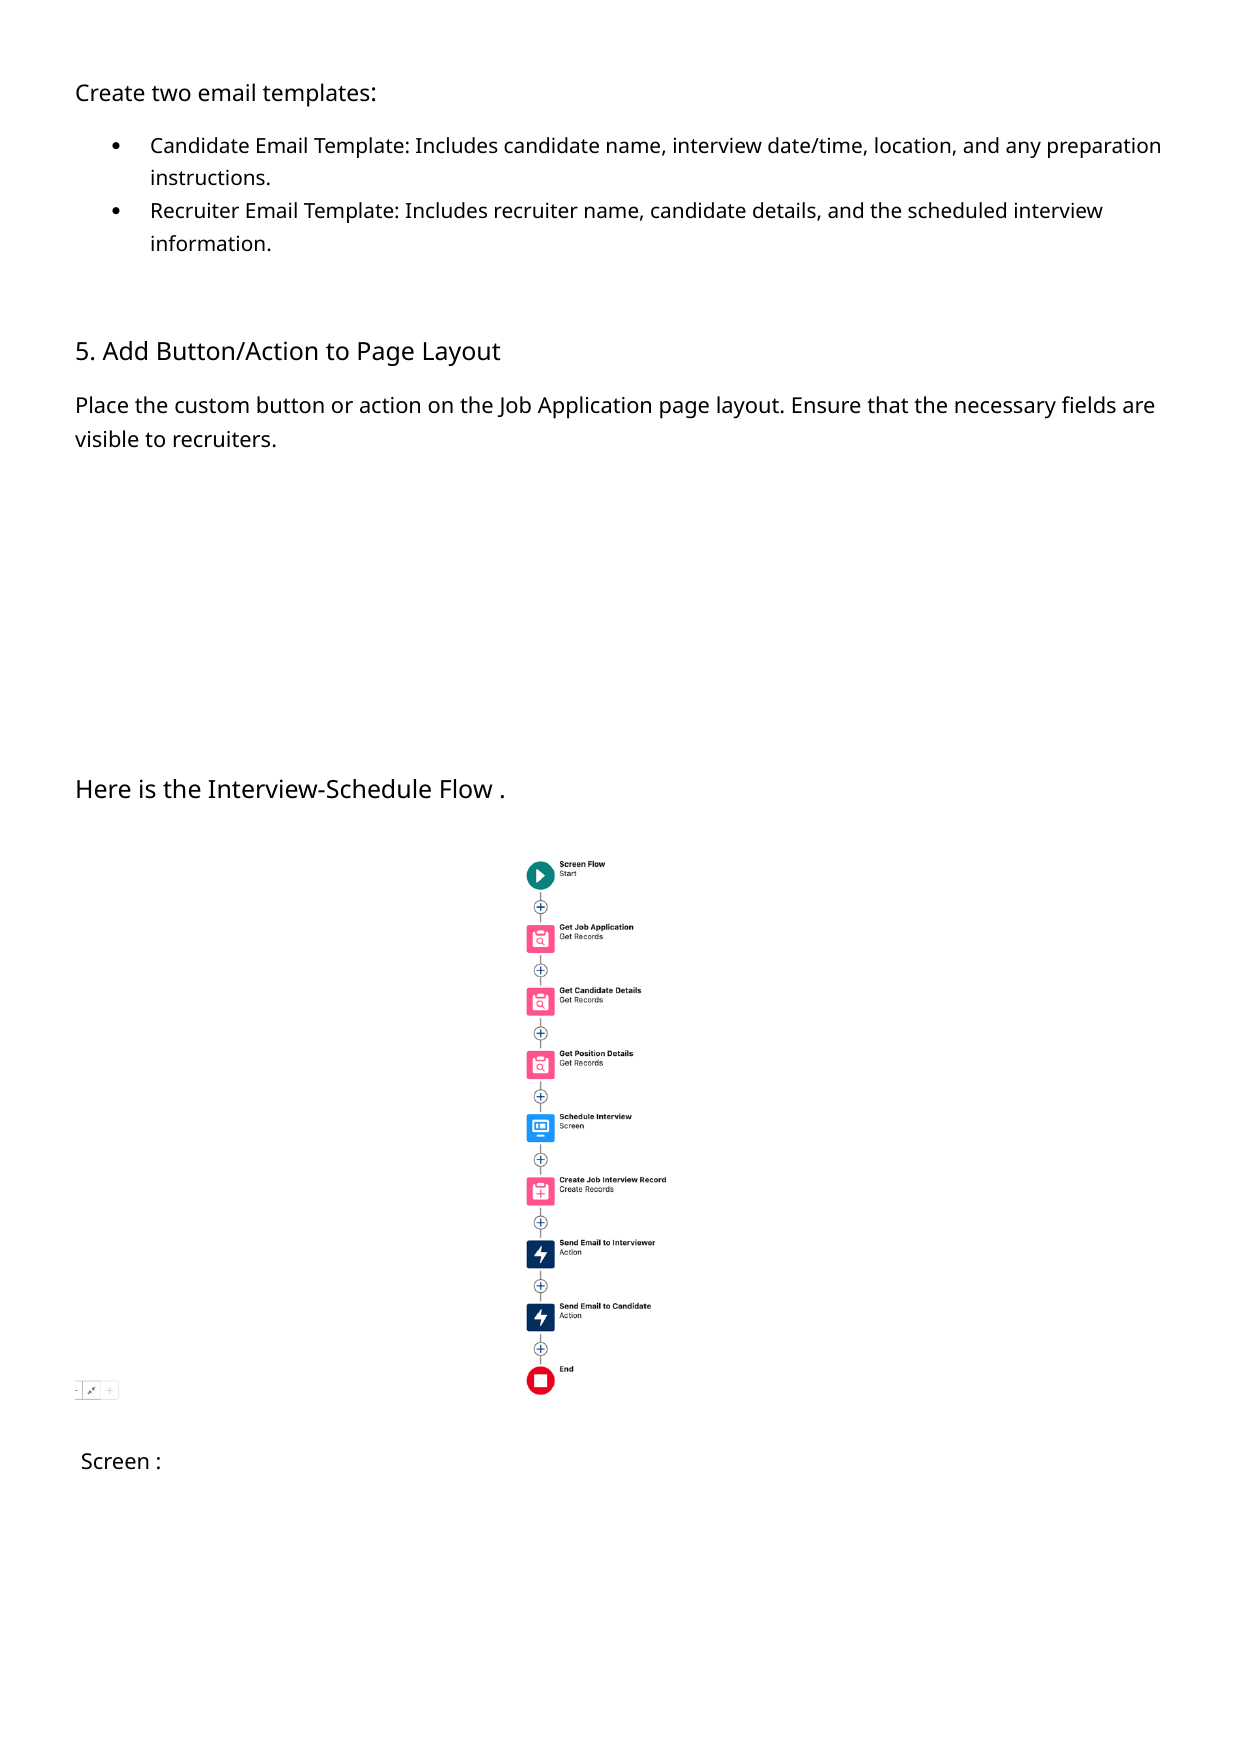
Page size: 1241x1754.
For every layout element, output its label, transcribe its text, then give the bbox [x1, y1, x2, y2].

text 5. Add Button/Action to Page Layout [75, 334, 1165, 368]
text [75, 389, 1165, 1476]
text Create two email templates: [75, 75, 1165, 109]
list Candidate Email Template: Includes candidate name, interview date/time, location, and any preparation instructions. [112, 131, 1165, 192]
list Recruiter Email Template: Includes recruiter name, candidate details, and the scheduled interview information. [112, 196, 1165, 257]
picture [75, 850, 1123, 1403]
